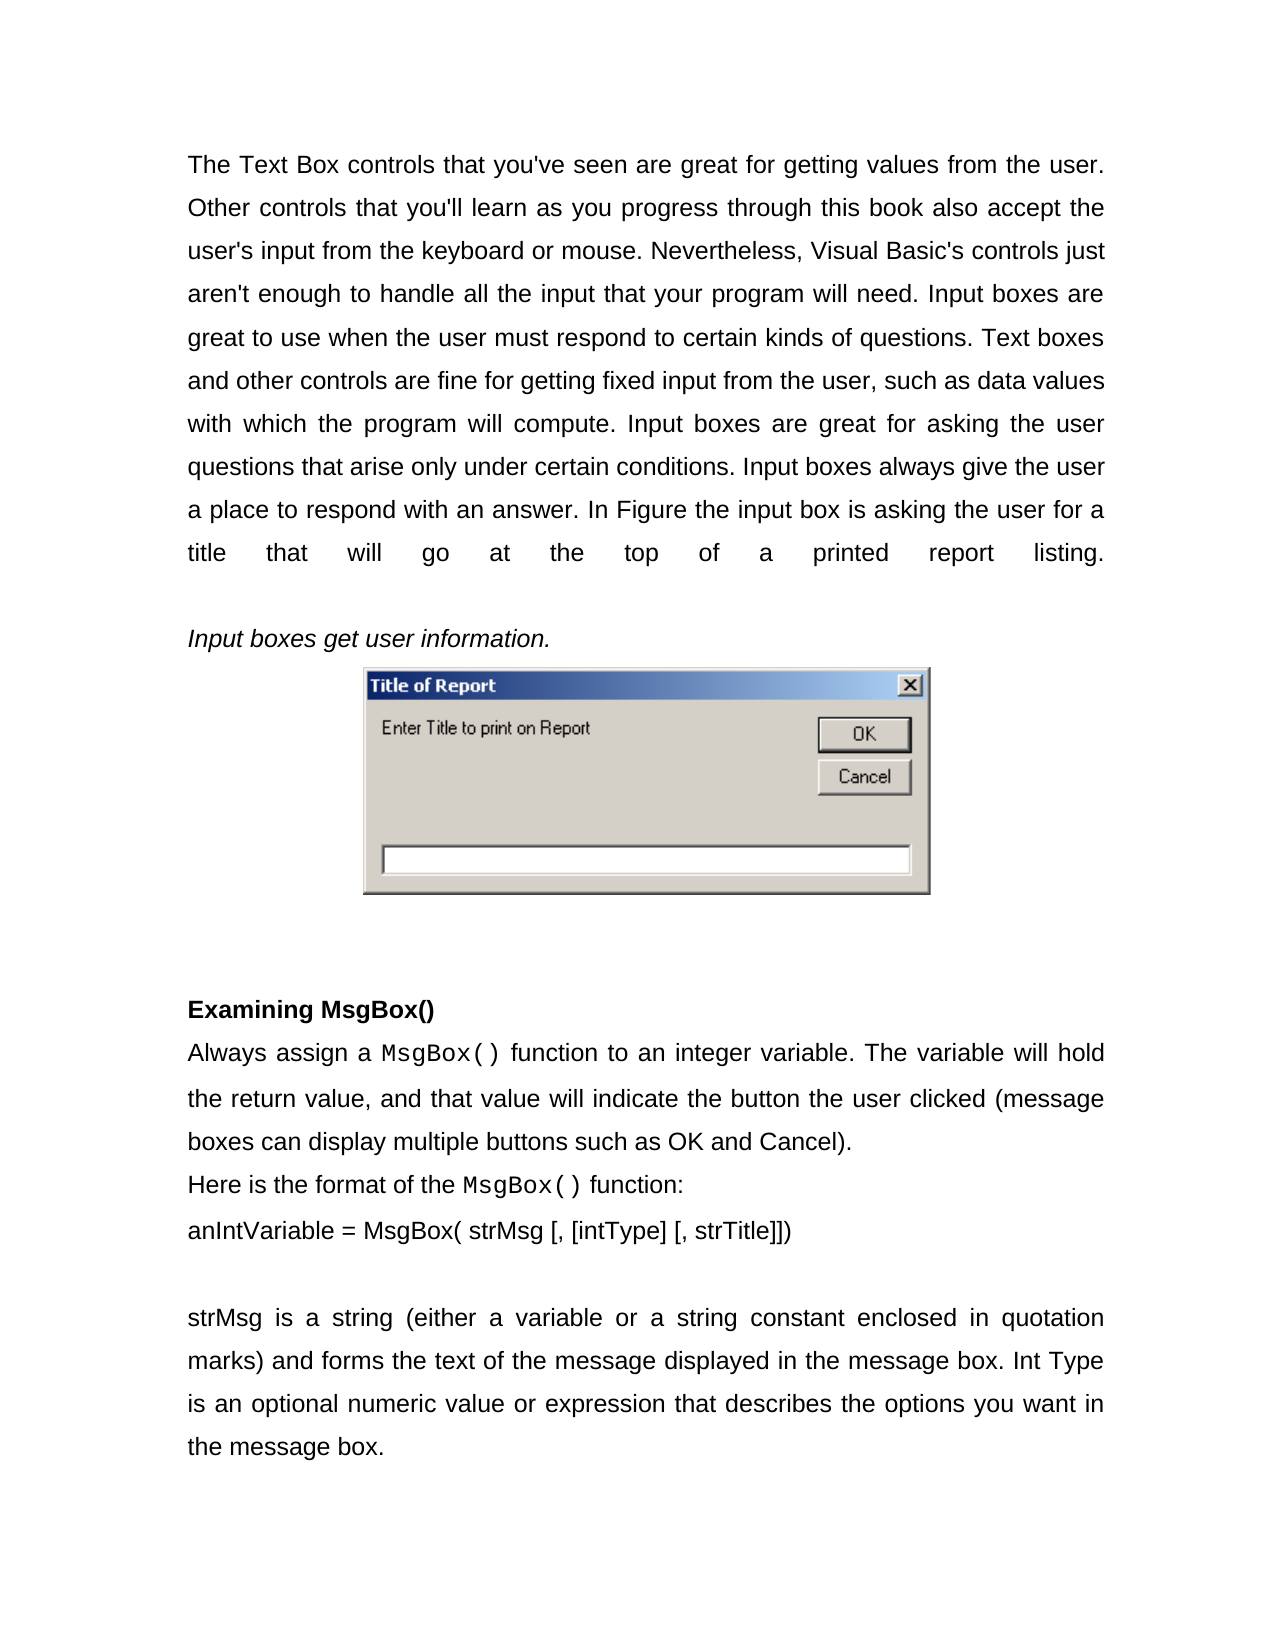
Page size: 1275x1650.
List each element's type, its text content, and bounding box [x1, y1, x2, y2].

picture [363, 667, 931, 895]
text strMsg is a string (either a variable or a string constant enclosed in quotation marks) and forms the text of the message displayed in the message box. Int Type is an optional numeric value or expression that describes the options you want in the message box. [187, 1302, 1106, 1461]
text Here is the format of the MsgBox() function: [187, 1170, 1106, 1201]
text anIntVariable = MsgBox( strMsg [, [intType] [, strTitle]]) [187, 1216, 1106, 1245]
text Always assign a MsgBox() function to an integer variable. The variable will hold the return value, and that value will indicate the button the user clicked (message boxes can display multiple buttons such as OK and Cancel). [187, 1038, 1106, 1156]
text The Text Box controls that you've seen are great for getting values from the user. Other controls that you'll learn as you progress through this book also accept the user's input from the keyboard or mouse. Nevertheless, Visual Basic's controls just aren't enough to handle all the input that your program will need. Input boxes are great to use when the user must respond to certain kinds of questions. Text boxes and other controls are fine for getting fixed input from the user, such as data values with which the program will compute. Input boxes are great for asking the user questions that arise only under certain conditions. Input boxes always give the user a place to respond with an answer. In Figure the input box is asking the user for a title that will go at the top of a printed report listing. Input boxes get user information. [187, 150, 1106, 653]
text Examining MsgBox() [187, 995, 1106, 1024]
